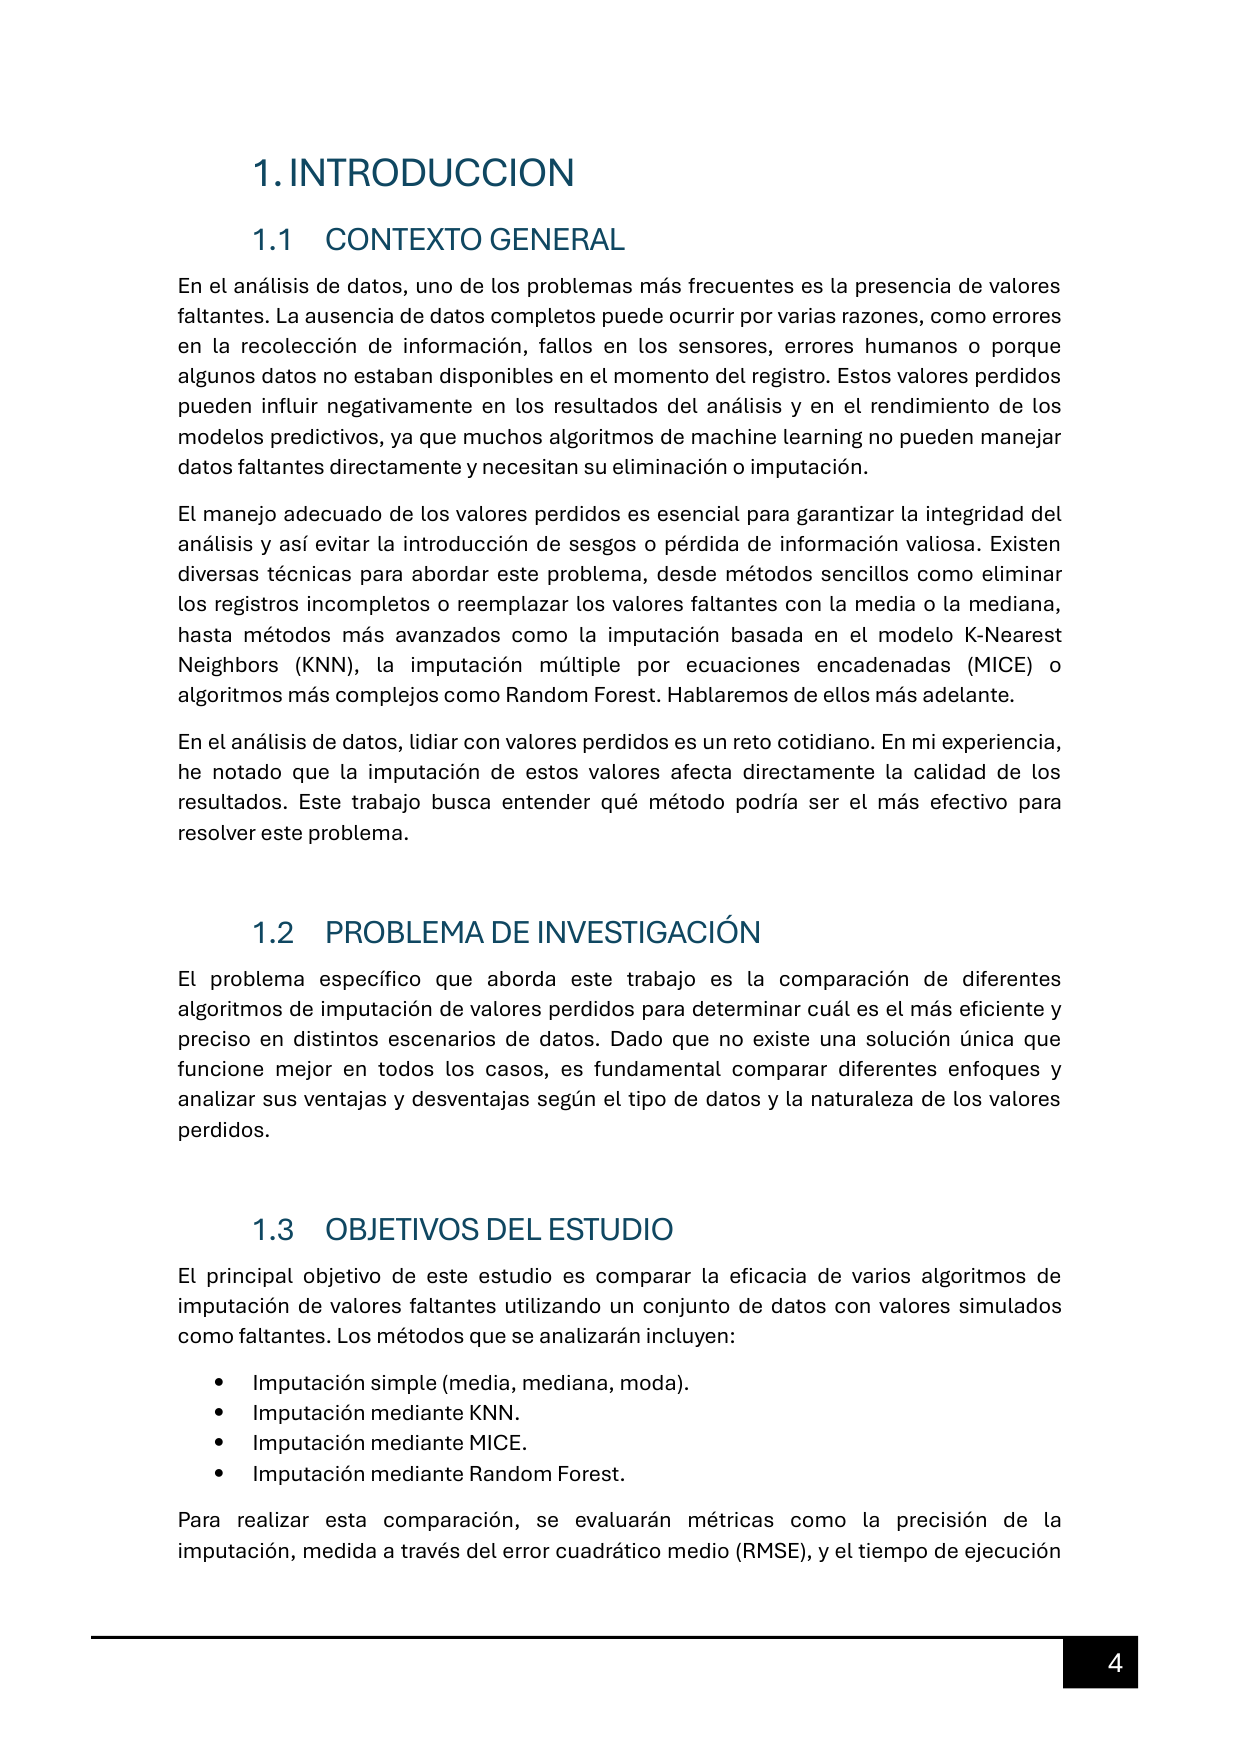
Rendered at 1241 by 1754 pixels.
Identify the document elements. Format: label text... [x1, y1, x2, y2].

text En el análisis de datos, lidiar con valores perdidos es un reto cotidiano. En mi experiencia, he notado que la imputación de estos valores afecta directamente la calidad de los resultados. Este trabajo busca entender qué método podría ser el más efectivo para resolver este problema. [177, 728, 1063, 846]
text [177, 1506, 1063, 1564]
list Imputación mediante Random Forest. [215, 1459, 1063, 1487]
list Imputación simple (media, mediana, moda). [215, 1369, 1063, 1397]
subtitle INTRODUCCION [251, 148, 1063, 198]
text En el análisis de datos, uno de los problemas más frecuentes es la presencia de valores faltantes. La ausencia de datos completos puede ocurrir por varias razones, como errores en la recolección de información, fallos en los sensores, errores humanos o porque algunos datos no estaban disponibles en el momento del registro. Estos valores perdidos pueden influir negativamente en los resultados del análisis y en el rendimiento de los modelos predictivos, ya que muchos algoritmos de machine learning no pueden manejar datos faltantes directamente y necesitan su eliminación o imputación. [177, 271, 1063, 481]
text El problema específico que aborda este trabajo es la comparación de diferentes algoritmos de imputación de valores perdidos para determinar cuál es el más eficiente y preciso en distintos escenarios de datos. Dado que no existe una solución única que funcione mejor en todos los casos, es fundamental comparar diferentes enfoques y analizar sus ventajas y desventajas según el tipo de datos y la naturaleza de los valores perdidos. [177, 964, 1063, 1143]
text El manejo adecuado de los valores perdidos es esencial para garantizar la integridad del análisis y así evitar la introducción de sesgos o pérdida de información valiosa. Existen diversas técnicas para abordar este problema, desde métodos sencillos como eliminar los registros incompletos o reemplazar los valores faltantes con la media o la mediana, hasta métodos más avanzados como la imputación basada en el modelo K-Nearest Neighbors (KNN), la imputación múltiple por ecuaciones encadenadas (MICE) o algoritmos más complejos como Random Forest. Hablaremos de ellos más adelante. [177, 499, 1063, 709]
subtitle PROBLEMA DE INVESTIGACIÓN [251, 912, 1063, 953]
list Imputación mediante MICE. [215, 1429, 1063, 1457]
text El principal objetivo de este estudio es comparar la eficacia de varios algoritmos de imputación de valores faltantes utilizando un conjunto de datos con valores simulados como faltantes. Los métodos que se analizarán incluyen: [177, 1261, 1063, 1350]
subtitle OBJETIVOS DEL ESTUDIO [251, 1209, 1063, 1250]
list Imputación mediante KNN. [215, 1399, 1063, 1427]
subtitle CONTEXTO GENERAL [251, 219, 1063, 260]
